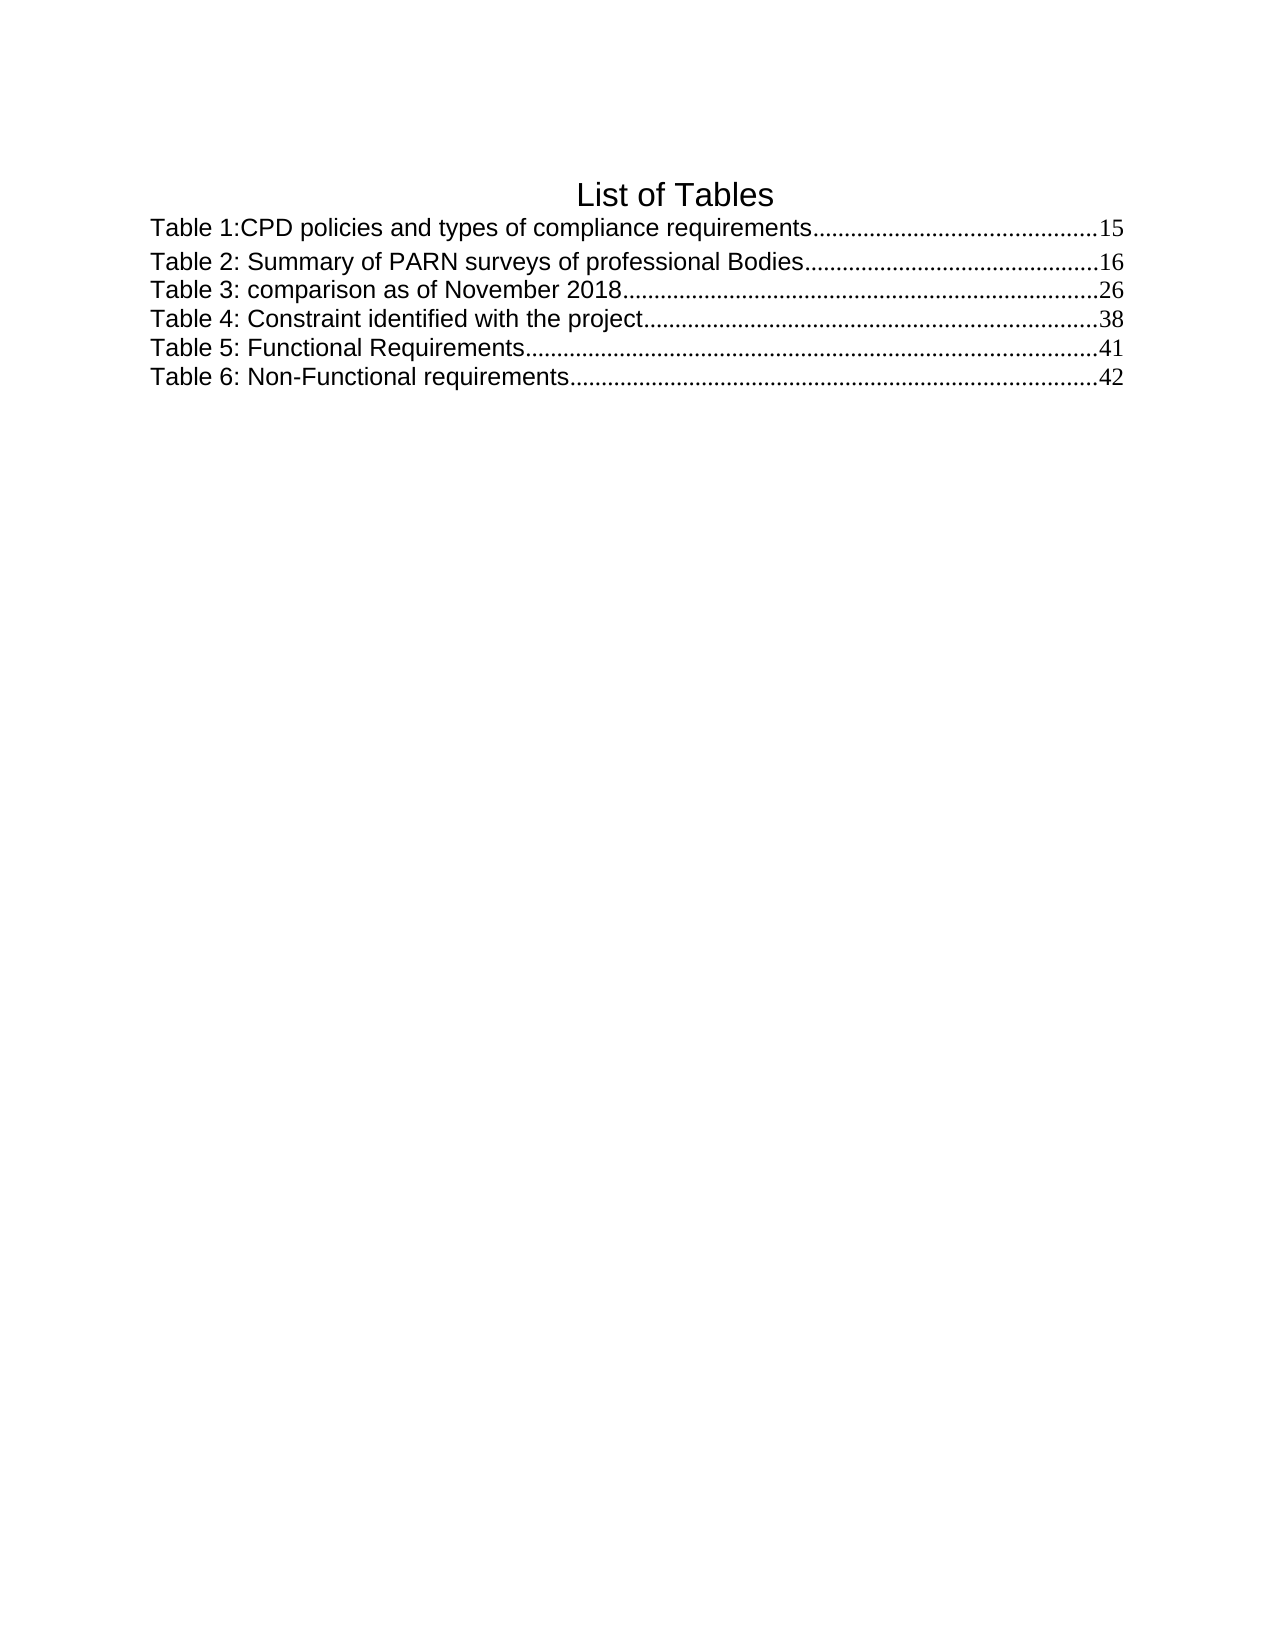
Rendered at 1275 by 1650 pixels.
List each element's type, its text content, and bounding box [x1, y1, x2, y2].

text Table 5: Functional Requirements 41 [150, 333, 1125, 362]
text Table 6: Non-Functional requirements 42 [150, 362, 1125, 391]
text Table 3: comparison as of November 2018 26 [150, 275, 1125, 304]
subtitle List of Tables [225, 175, 1125, 213]
text Table 2: Summary of PARN surveys of professional Bodies 16 [150, 247, 1125, 275]
text Table 1:CPD policies and types of compliance requirements 15 [150, 213, 1125, 242]
text Table 4: Constraint identified with the project 38 [150, 304, 1125, 333]
